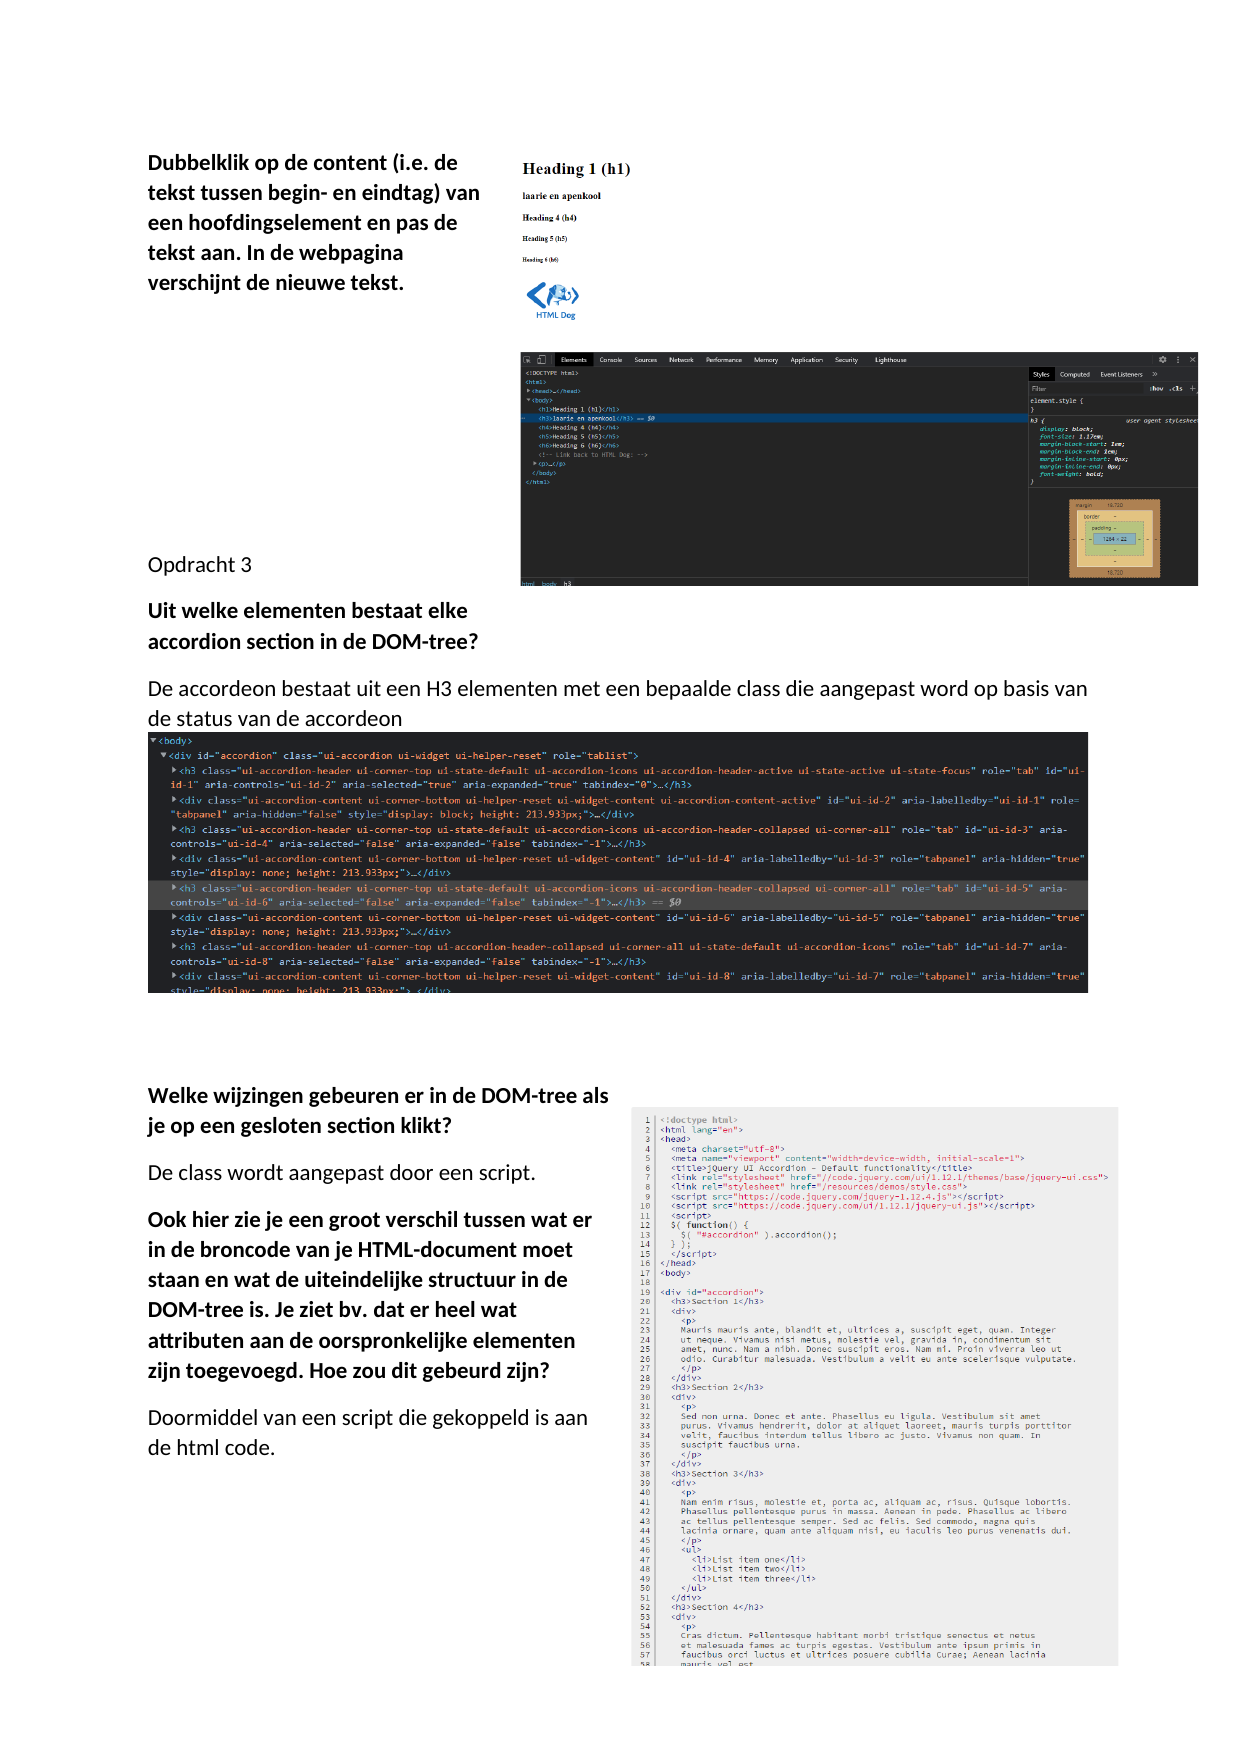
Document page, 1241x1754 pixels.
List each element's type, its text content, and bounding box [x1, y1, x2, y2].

text Welke wijzingen gebeuren er in de DOM-tree als je op een gesloten section klikt? [148, 1081, 1093, 1139]
text De class wordt aangepast door een script. [148, 1158, 630, 1186]
text Ook hier zie je een groot verschil tussen wat er in de broncode van je HTML-document moet staan en wat de uiteindelijke structuur in de DOM-tree is. Je ziet bv. dat er heel wat attributen aan de oorspronkelijke elementen zijn toegevoegd. Hoe zou dit gebeurd zijn? [148, 1205, 630, 1384]
picture [630, 1099, 1119, 1665]
text Opdracht 3 [148, 550, 520, 578]
text Doormiddel van een script die gekoppeld is aan de html code. [148, 1403, 630, 1461]
text De accordeon bestaat uit een H3 elementen met een bepaalde class die aangepast word op basis van de status van de accordeon [148, 674, 1093, 732]
text Uit welke elementen bestaat elke accordion section in de DOM-tree? [148, 597, 1093, 655]
picture [147, 732, 1088, 993]
text Dubbelklik op de content (i.e. de tekst tussen begin- en eindtag) van een hoofdingselement en pas de tekst aan. In de webpagina verschijnt de nieuwe tekst. [148, 148, 520, 296]
picture [520, 147, 1198, 586]
